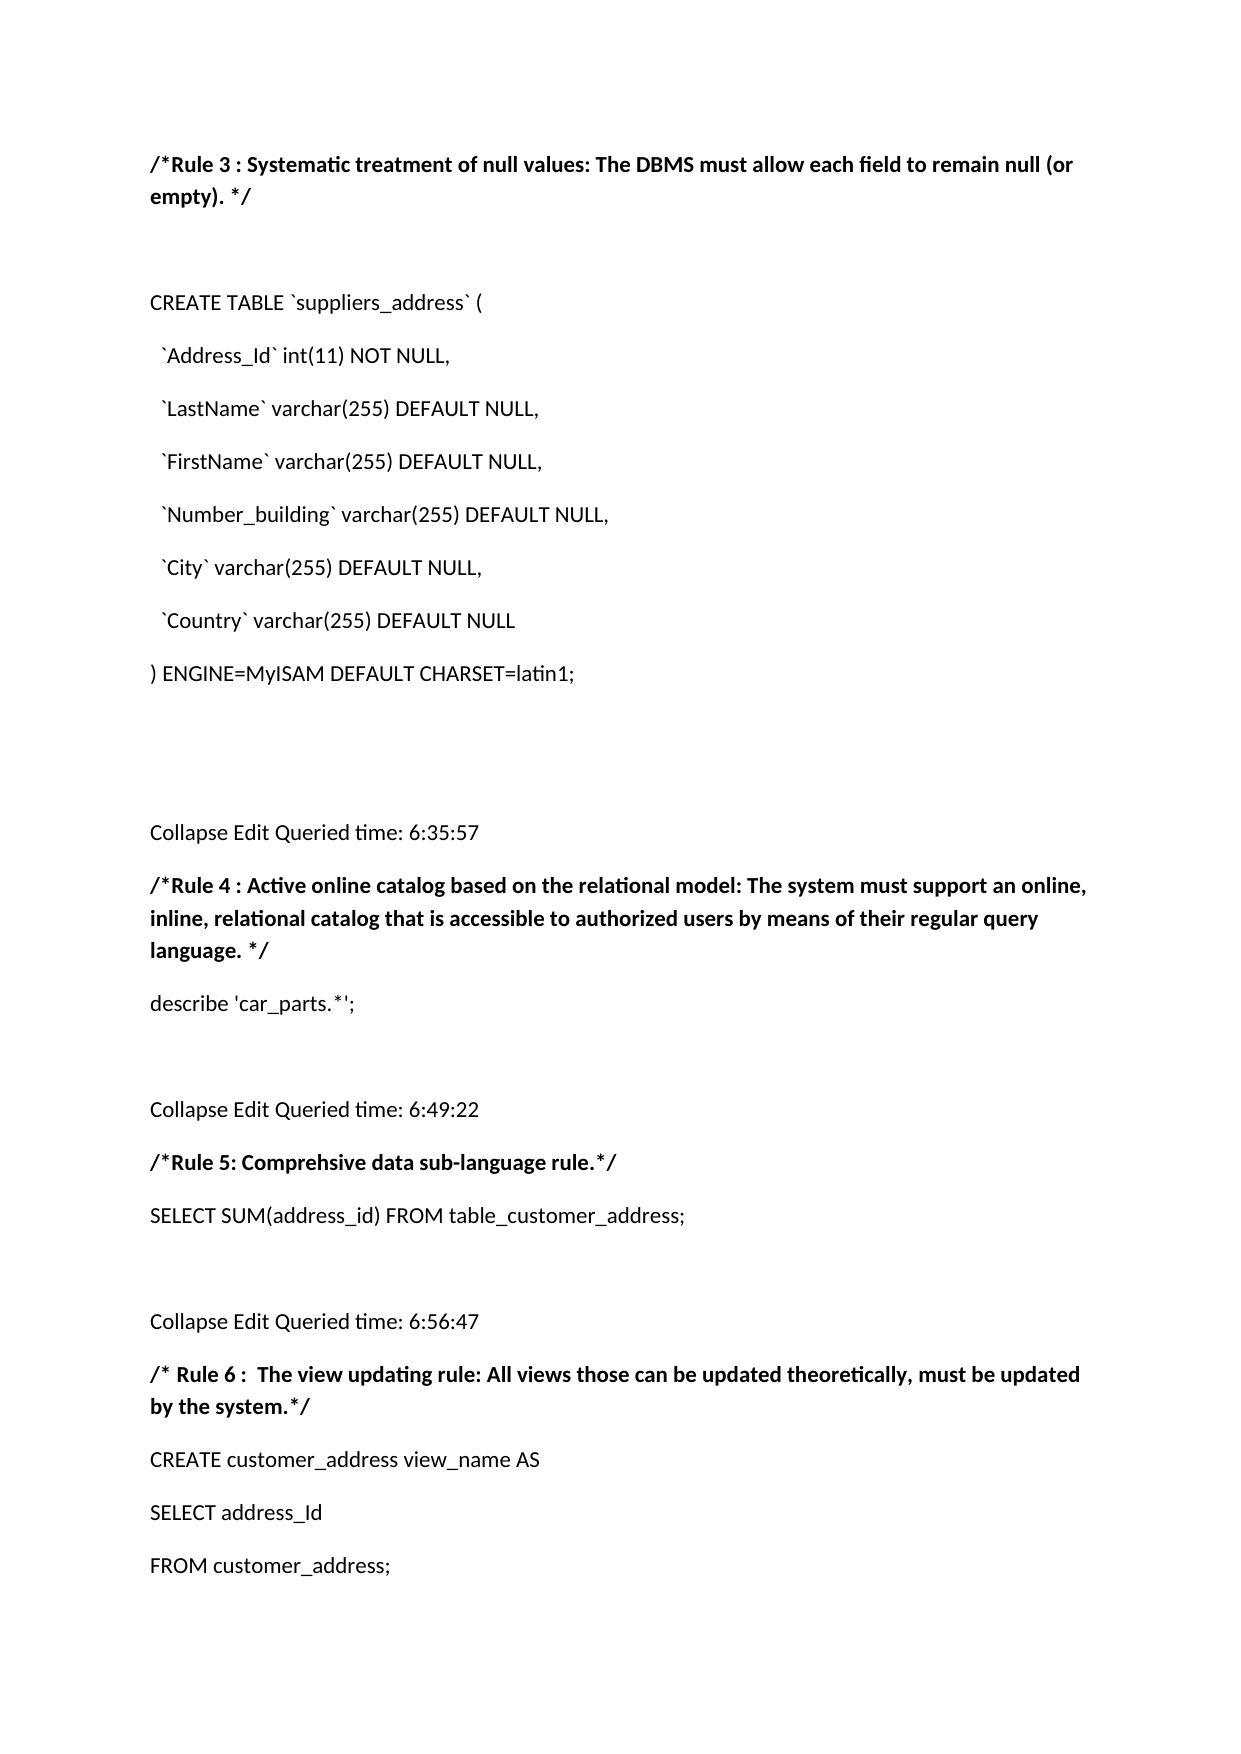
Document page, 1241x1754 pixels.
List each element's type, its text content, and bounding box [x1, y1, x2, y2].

text SELECT address_Id [150, 1498, 1090, 1526]
text /* Rule 6 : The view updating rule: All views those can be updated theoretically, must be updated by the system.*/ [150, 1360, 1090, 1420]
text /*Rule 4 : Active online catalog based on the relational model: The system must support an online, inline, relational catalog that is accessible to authorized users by means of their regular query language. */ [150, 871, 1090, 964]
text `Number_building` varchar(255) DEFAULT NULL, [150, 500, 1090, 528]
text `FirstName` varchar(255) DEFAULT NULL, [150, 447, 1090, 475]
text `Address_Id` int(11) NOT NULL, [150, 341, 1090, 369]
text SELECT SUM(address_id) FROM table_customer_address; [150, 1201, 1090, 1229]
text `City` varchar(255) DEFAULT NULL, [150, 553, 1090, 581]
text Collapse Edit Queried time: 6:35:57 [150, 818, 1090, 846]
text /*Rule 5: Comprehsive data sub-language rule.*/ [150, 1148, 1090, 1176]
text Collapse Edit Queried time: 6:56:47 [150, 1307, 1090, 1335]
text ) ENGINE=MyISAM DEFAULT CHARSET=latin1; [150, 659, 1090, 687]
text CREATE customer_address view_name AS [150, 1445, 1090, 1473]
text `LastName` varchar(255) DEFAULT NULL, [150, 394, 1090, 422]
text FROM customer_address; [150, 1551, 1090, 1579]
text describe 'car_parts.*'; [150, 989, 1090, 1017]
text /*Rule 3 : Systematic treatment of null values: The DBMS must allow each field to remain null (or empty). */ [150, 150, 1090, 210]
text Collapse Edit Queried time: 6:49:22 [150, 1095, 1090, 1123]
text CREATE TABLE `suppliers_address` ( [150, 288, 1090, 316]
text `Country` varchar(255) DEFAULT NULL [150, 606, 1090, 634]
